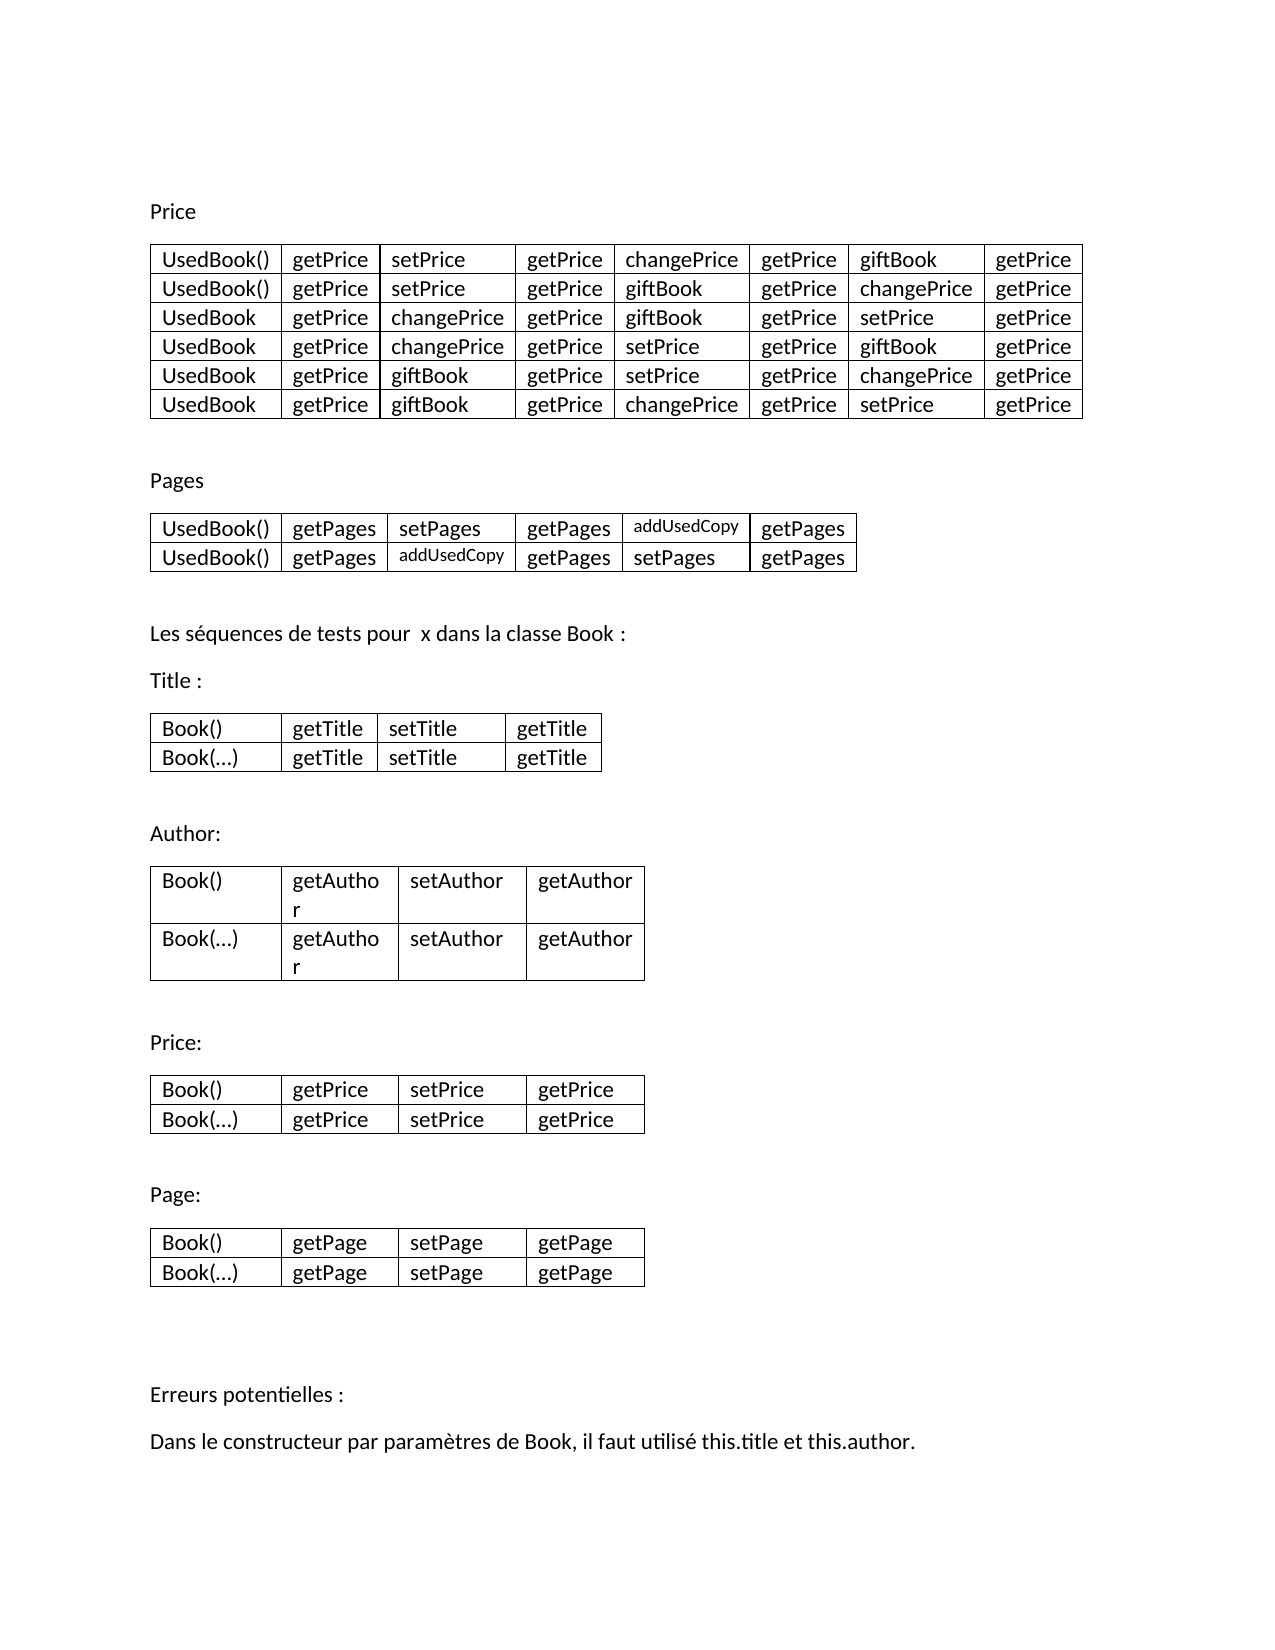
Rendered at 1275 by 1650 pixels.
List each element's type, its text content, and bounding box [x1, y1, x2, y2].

table_cell addUsedCopy [388, 543, 515, 571]
table_cell getPrice [750, 361, 848, 389]
table_cell giftBook [615, 303, 749, 331]
table_header setPages [388, 514, 515, 542]
table_cell setPrice [849, 303, 984, 331]
table_header getPrice [516, 245, 614, 273]
text Erreurs potentielles : [150, 1380, 1125, 1408]
table_cell getPrice [516, 332, 614, 360]
table_cell getPrice [750, 390, 848, 418]
table_cell setPrice [615, 361, 749, 389]
text Les séquences de tests pour x dans la classe Book : [150, 619, 1125, 647]
table_header getPrice [527, 1076, 644, 1104]
table_cell getPrice [282, 361, 379, 389]
table_cell getPrice [516, 390, 614, 418]
table_cell getTitle [282, 743, 377, 771]
text Page: [150, 1181, 1125, 1209]
table_cell Book(…) [151, 924, 281, 980]
table_cell getPrice [527, 1105, 644, 1133]
table_cell changePrice [381, 303, 515, 331]
table_cell getPrice [985, 390, 1082, 418]
table_cell setPrice [615, 332, 749, 360]
table_cell getPages [751, 543, 856, 571]
table_header getPages [751, 514, 856, 542]
table_cell Book(…) [151, 743, 281, 771]
table_cell getPages [282, 543, 387, 571]
table_cell changePrice [381, 332, 515, 360]
table_cell getAuthor [282, 924, 398, 980]
table_cell changePrice [849, 274, 984, 302]
table_header Book() [151, 1229, 281, 1257]
table_header getAuthor [527, 867, 644, 923]
text Price [150, 197, 1125, 225]
table_header getAuthor [282, 867, 398, 923]
table_cell changePrice [615, 390, 749, 418]
table_cell setPrice [849, 390, 984, 418]
table_cell getPrice [985, 361, 1082, 389]
table_header getPage [527, 1229, 644, 1257]
table_cell getPrice [985, 274, 1082, 302]
text Author: [150, 819, 1125, 847]
table_header getTitle [506, 714, 601, 742]
table_header getPages [516, 514, 622, 542]
table_header addUsedCopy [623, 514, 749, 542]
table_cell setPage [399, 1258, 526, 1286]
table_header UsedBook() [151, 514, 281, 542]
table_cell setPages [623, 543, 749, 571]
table_cell getPrice [282, 303, 379, 331]
table_header getPrice [282, 245, 379, 273]
table_header getPrice [985, 245, 1082, 273]
table_cell getPrice [516, 361, 614, 389]
table_cell changePrice [849, 361, 984, 389]
text Dans le constructeur par paramètres de Book, il faut utilisé this.title et this.author. [150, 1427, 1125, 1455]
table_cell UsedBook [151, 361, 281, 389]
table_cell Book(…) [151, 1105, 281, 1133]
table_header getPages [282, 514, 387, 542]
table_cell getPrice [750, 274, 848, 302]
table_cell getPrice [516, 274, 614, 302]
table_header Book() [151, 1076, 281, 1104]
table_header setAuthor [399, 867, 526, 923]
table_header getPrice [750, 245, 848, 273]
text Price: [150, 1028, 1125, 1056]
table_cell getPrice [282, 274, 379, 302]
table_cell UsedBook() [151, 543, 281, 571]
table_cell setPrice [381, 274, 515, 302]
table_cell UsedBook [151, 332, 281, 360]
text Title : [150, 666, 1125, 694]
table_cell setTitle [378, 743, 505, 771]
table_cell getPrice [750, 332, 848, 360]
table_cell getPages [516, 543, 622, 571]
table_header setTitle [378, 714, 505, 742]
table_cell getTitle [506, 743, 601, 771]
table_header getTitle [282, 714, 377, 742]
table_cell getPrice [985, 332, 1082, 360]
table_cell giftBook [381, 390, 515, 418]
table_cell getPrice [282, 1105, 398, 1133]
table_cell UsedBook [151, 390, 281, 418]
table_cell getPrice [985, 303, 1082, 331]
table_cell getPage [282, 1258, 398, 1286]
table_header Book() [151, 714, 281, 742]
table_cell getPrice [750, 303, 848, 331]
table_cell getPage [527, 1258, 644, 1286]
table_header changePrice [615, 245, 749, 273]
text Pages [150, 466, 1125, 494]
table_cell setPrice [399, 1105, 526, 1133]
table_header setPage [399, 1229, 526, 1257]
table_header getPrice [282, 1076, 398, 1104]
table_header setPrice [399, 1076, 526, 1104]
table_header Book() [151, 867, 281, 923]
table_cell setAuthor [399, 924, 526, 980]
table_cell giftBook [381, 361, 515, 389]
table_cell getPrice [282, 332, 379, 360]
table_cell getPrice [516, 303, 614, 331]
table_cell getAuthor [527, 924, 644, 980]
table_header getPage [282, 1229, 398, 1257]
table_header UsedBook() [151, 245, 281, 273]
table_cell UsedBook [151, 303, 281, 331]
table_cell UsedBook() [151, 274, 281, 302]
table_cell Book(…) [151, 1258, 281, 1286]
table_header giftBook [849, 245, 984, 273]
table_cell giftBook [849, 332, 984, 360]
table_cell giftBook [615, 274, 749, 302]
table_cell getPrice [282, 390, 379, 418]
table_header setPrice [381, 245, 515, 273]
